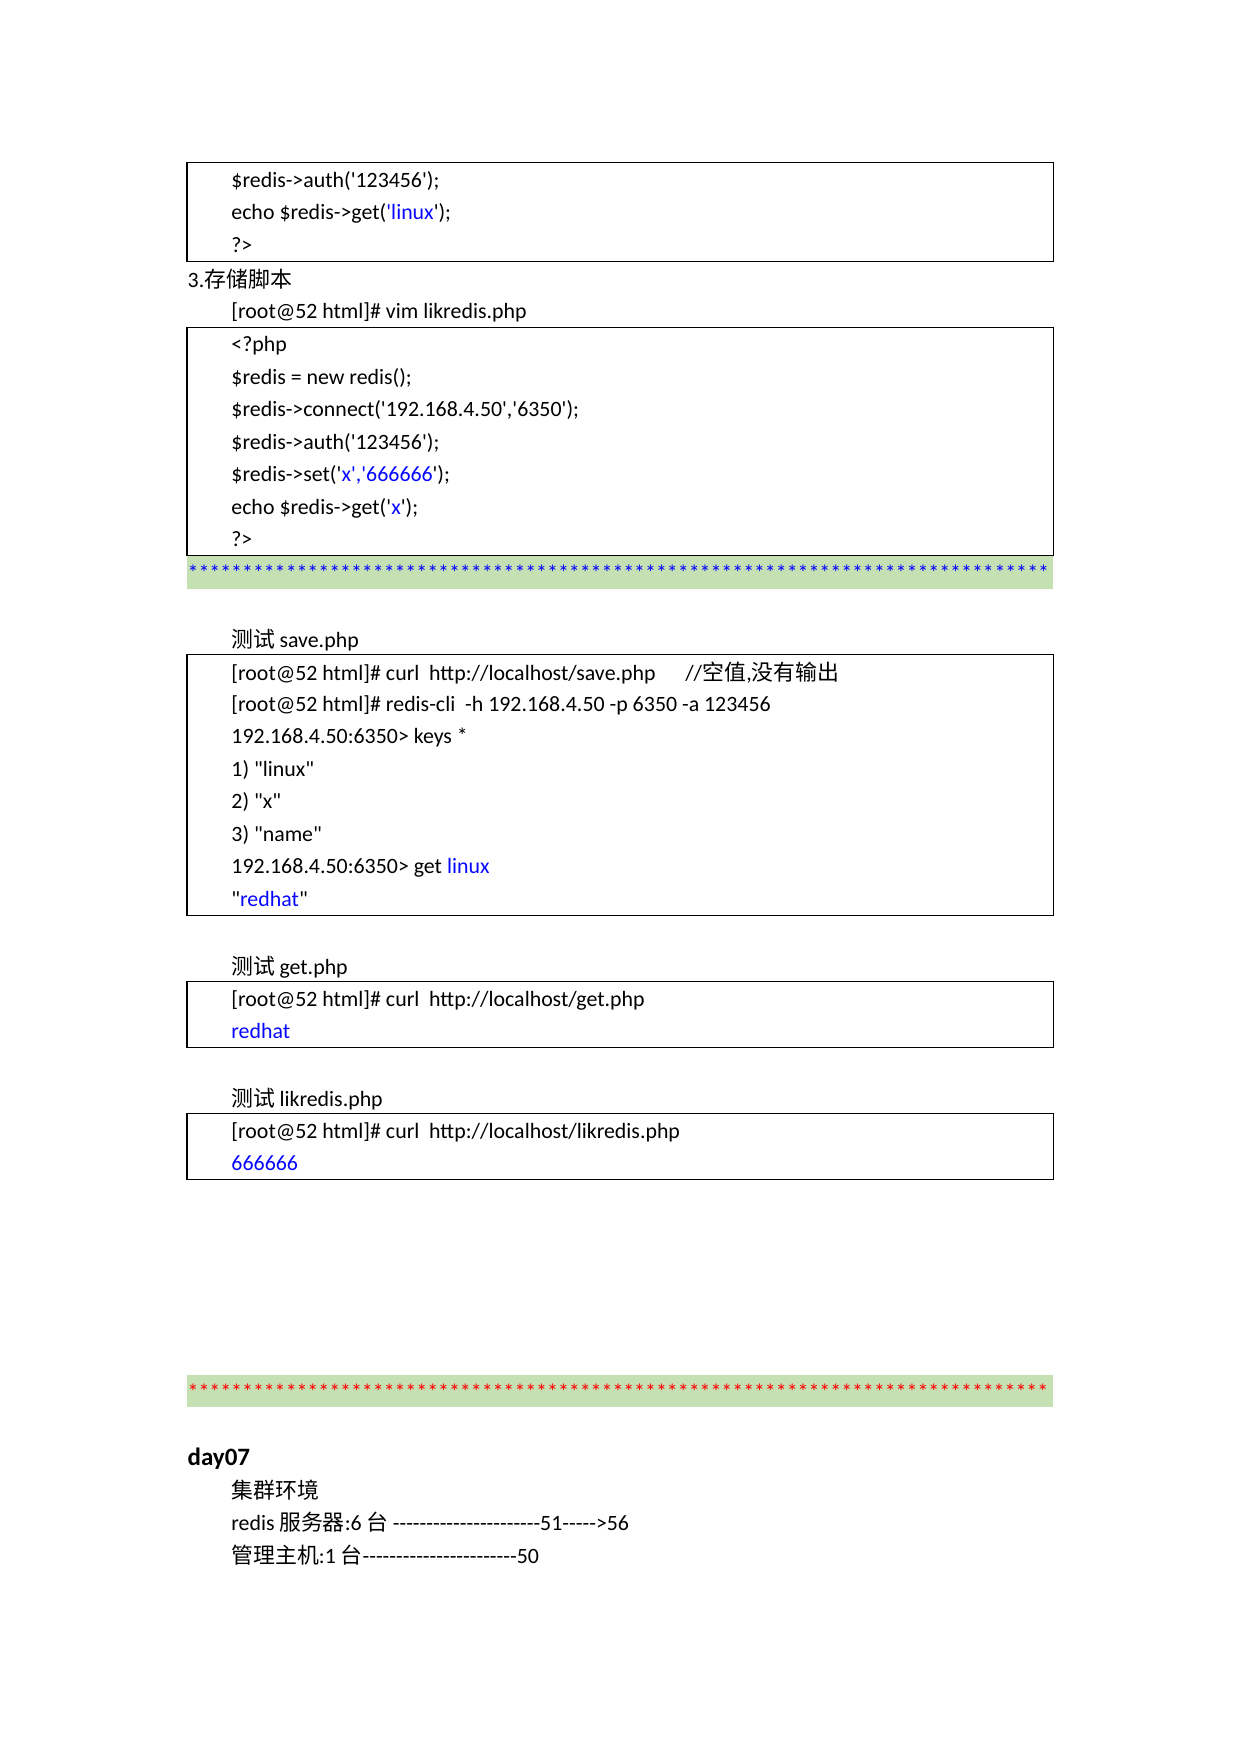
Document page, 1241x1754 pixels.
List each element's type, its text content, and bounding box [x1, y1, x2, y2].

list 192.168.4.50:6350> get linux [188, 850, 1053, 881]
list 管理主机:1台 -----------------------50 [187, 1537, 1053, 1570]
list $redis = new redis(); [188, 360, 1053, 393]
list 集群环境 [187, 1472, 1053, 1505]
list 测试save.php [187, 621, 1053, 654]
list echo $redis->get('x'); [188, 490, 1053, 522]
text day07 [187, 1440, 1053, 1472]
list 192.168.4.50:6350> keys * [188, 720, 1053, 752]
list $redis->set('x','666666'); [188, 458, 1053, 490]
list redis服务器:6台 ----------------------51----->56 [187, 1505, 1053, 1537]
list 测试get.php [187, 948, 1053, 981]
list 3.存储脚本 [187, 262, 1053, 294]
list 1) "linux" [188, 752, 1053, 785]
list 测试likredis.php [187, 1080, 1053, 1113]
list $redis->auth('123456'); [188, 425, 1053, 458]
list "redhat" [188, 881, 1053, 915]
text ******************************************************************************* [187, 556, 1053, 589]
list 3) "name" [188, 817, 1053, 850]
list echo $redis->get('linux'); [188, 196, 1053, 227]
list [root@52 html]# vim likredis.php [187, 294, 1053, 327]
list <?php [188, 328, 1053, 360]
list $redis->auth('123456'); [188, 163, 1053, 196]
list [root@52 html]# curl http://localhost/get.php [188, 982, 1053, 1013]
list [root@52 html]# curl http://localhost/likredis.php [188, 1114, 1053, 1145]
list ?> [188, 227, 1053, 261]
text ******************************************************************************* [187, 1375, 1053, 1407]
list [root@52 html]# curl http://localhost/save.php //空值,没有输出 [188, 655, 1053, 687]
list 2) "x" [188, 785, 1053, 817]
list 666666 [188, 1145, 1053, 1179]
list ?> [188, 522, 1053, 555]
list [root@52 html]# redis-cli -h 192.168.4.50 -p 6350 -a 123456 [188, 687, 1053, 720]
list $redis->connect('192.168.4.50','6350'); [188, 393, 1053, 425]
list redhat [188, 1013, 1053, 1047]
